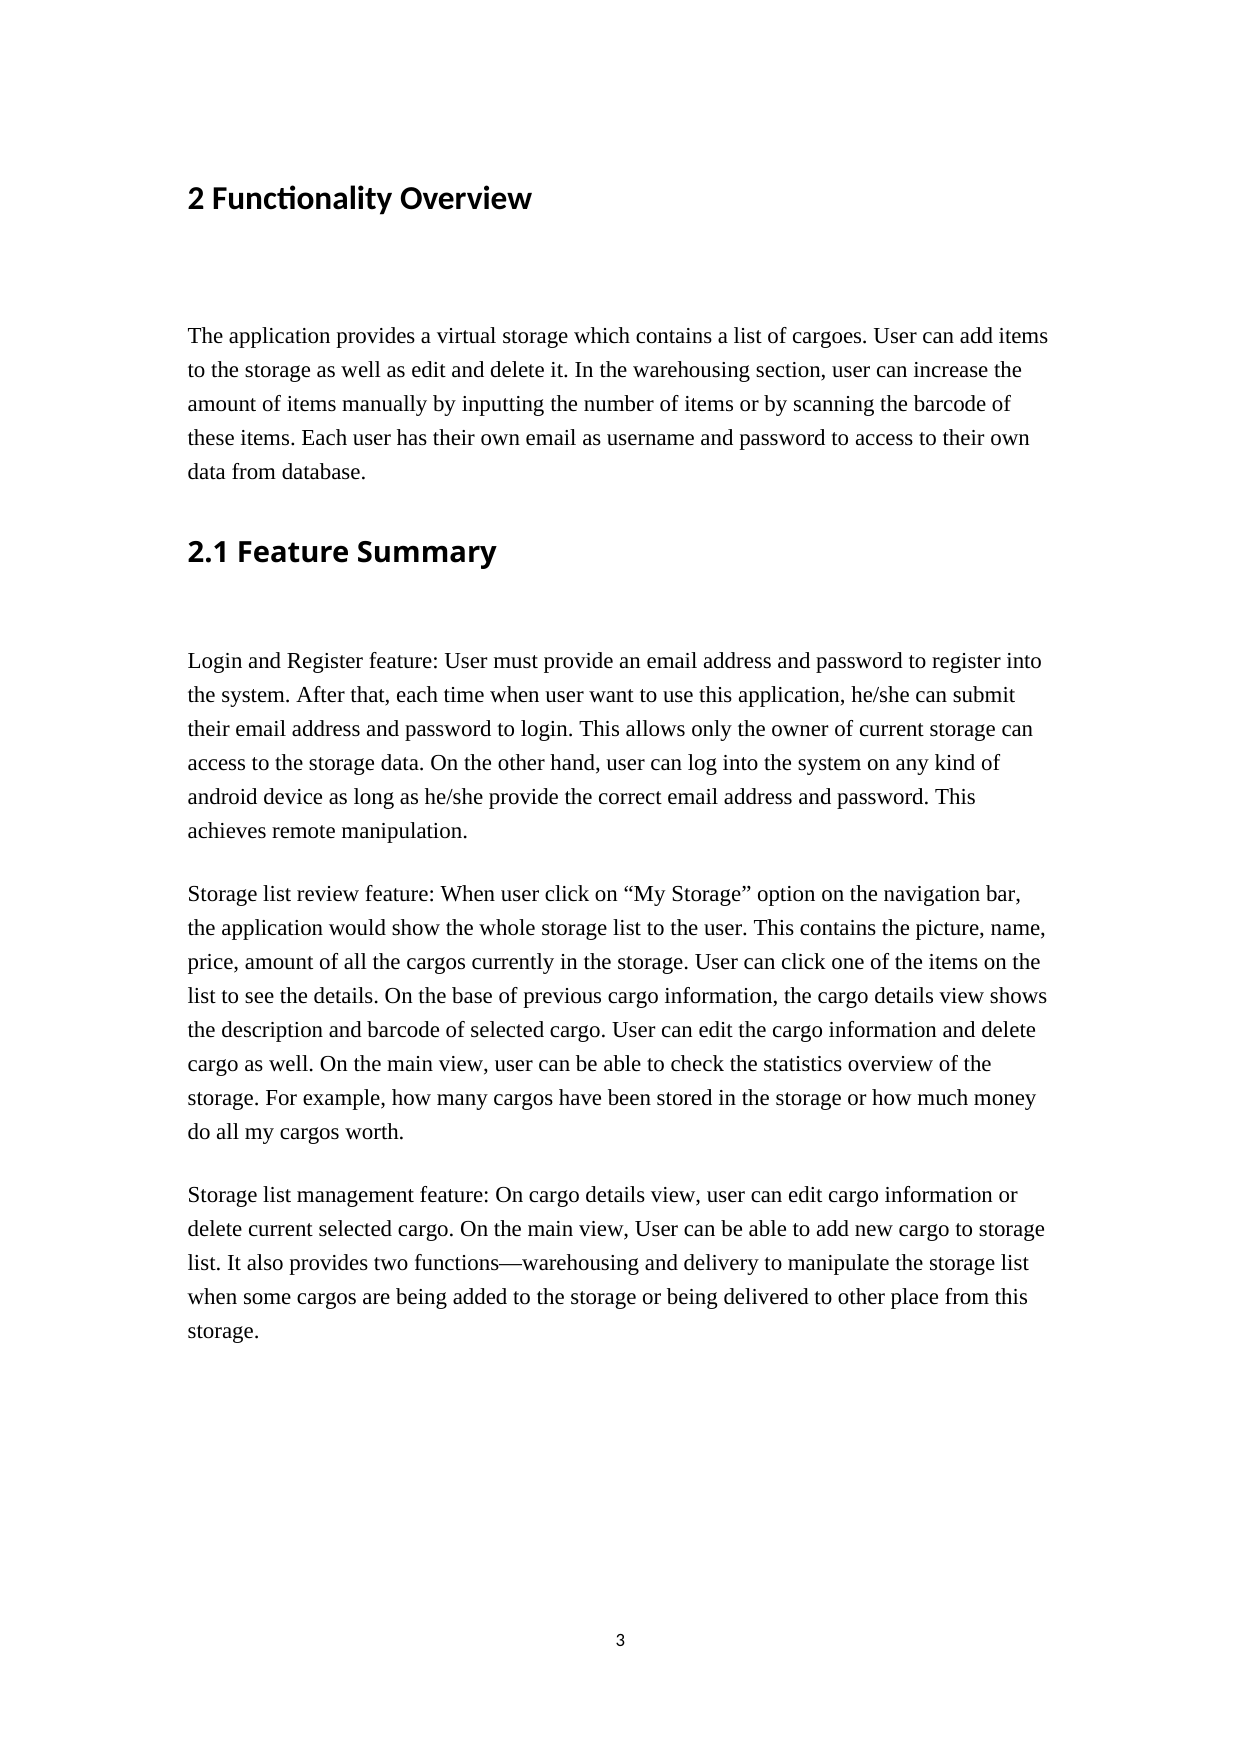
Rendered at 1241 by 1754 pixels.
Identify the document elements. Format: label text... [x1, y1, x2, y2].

text Storage list review feature: When user click on “My Storage” option on the navigation bar, the application would show the whole storage list to the user. This contains the picture, name, price, amount of all the cargos currently in the storage. User can click one of the items on the list to see the details. On the base of previous cargo information, the cargo details view shows the description and barcode of selected cargo. User can edit the cargo information and delete cargo as well. On the main view, user can be able to check the statistics overview of the storage. For example, how many cargos have been stored in the storage or how much money do all my cargos worth. [187, 876, 1053, 1148]
subtitle 2.1 Feature Summary [187, 517, 1053, 585]
text Login and Register feature: User must provide an email address and password to register into the system. After that, each time when user want to use this application, he/she can submit their email address and password to login. This allows only the owner of current storage can access to the storage data. On the other hand, user can log into the system on any kind of android device as long as he/she provide the correct email address and password. This achieves remote manipulation. [187, 643, 1053, 847]
subtitle 2 Functionality Overview [187, 164, 1053, 232]
text Storage list management feature: On cargo details view, user can edit cargo information or delete current selected cargo. On the main view, User can be able to add new cargo to storage list. It also provides two functions—warehousing and delivery to manipulate the storage list when some cargos are being added to the storage or being delivered to other place from this storage. [187, 1177, 1053, 1347]
text The application provides a virtual storage which contains a list of cargoes. User can add items to the storage as well as edit and delete it. In the warehousing section, user can increase the amount of items manually by inputting the number of items or by scanning the barcode of these items. Each user has their own email as username and password to access to their own data from database. [187, 318, 1053, 488]
